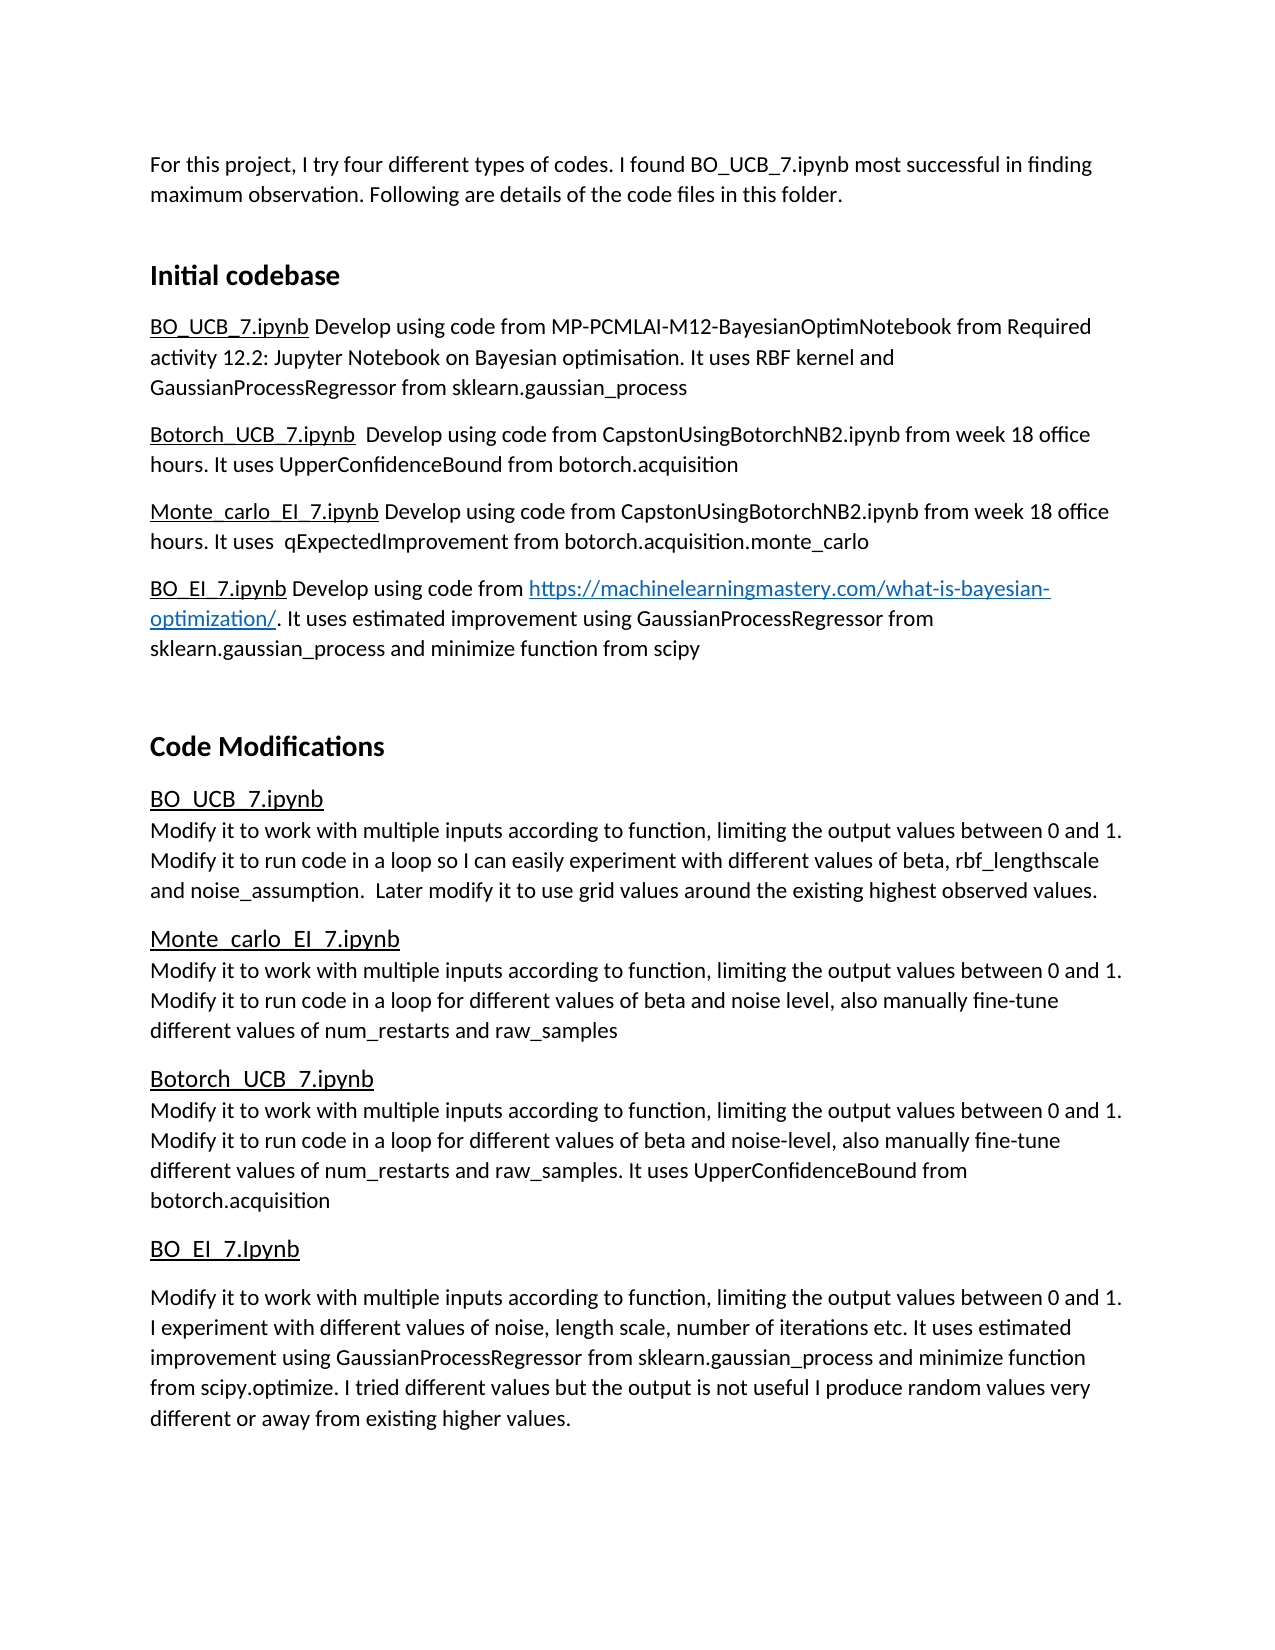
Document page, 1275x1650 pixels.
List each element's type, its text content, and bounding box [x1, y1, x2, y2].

text Monte_carlo_EI_7.ipynb Modify it to work with multiple inputs according to function, limiting the output values between 0 and 1. Modify it to run code in a loop for different values of beta and noise level, also manually fine-tune different values of num_restarts and raw_samples [150, 923, 1125, 1044]
text Botorch_UCB_7.ipynb Develop using code from CapstonUsingBotorchNB2.ipynb from week 18 office hours. It uses UpperConfidenceBound from botorch.acquisition [150, 420, 1125, 478]
text Code Modifications [150, 728, 1125, 764]
text Modify it to work with multiple inputs according to function, limiting the output values between 0 and 1. I experiment with different values of noise, length scale, number of iterations etc. It uses estimated improvement using GaussianProcessRegressor from sklearn.gaussian_process and minimize function from scipy.optimize. I tried different values but the output is not useful I produce random values very different or away from existing higher values. [150, 1283, 1125, 1462]
text Botorch_UCB_7.ipynb Modify it to work with multiple inputs according to function, limiting the output values between 0 and 1. Modify it to run code in a loop for different values of beta and noise-level, also manually fine-tune different values of num_restarts and raw_samples. It uses UpperConfidenceBound from botorch.acquisition [150, 1063, 1125, 1214]
text BO_UCB_7.ipynb Modify it to work with multiple inputs according to function, limiting the output values between 0 and 1. Modify it to run code in a loop so I can easily experiment with different values of beta, rbf_lengthscale and noise_assumption. Later modify it to use grid values around the existing highest observed values. [150, 783, 1125, 904]
text Initial codebase [150, 257, 1125, 293]
text For this project, I try four different types of codes. I found BO_UCB_7.ipynb most successful in finding maximum observation. Following are details of the code files in this folder. [150, 150, 1125, 238]
text BO_EI_7.Ipynb [150, 1233, 1125, 1264]
text Monte_carlo_EI_7.ipynb Develop using code from CapstonUsingBotorchNB2.ipynb from week 18 office hours. It uses qExpectedImprovement from botorch.acquisition.monte_carlo [150, 497, 1125, 555]
text BO_EI_7.ipynb Develop using code from https://machinelearningmastery.com/what-is-bayesian-optimization/. It uses estimated improvement using GaussianProcessRegressor from sklearn.gaussian_process and minimize function from scipy [150, 574, 1125, 662]
text BO_UCB_7.ipynb Develop using code from MP-PCMLAI-M12-BayesianOptimNotebook from Required activity 12.2: Jupyter Notebook on Bayesian optimisation. It uses RBF kernel and GaussianProcessRegressor from sklearn.gaussian_process [150, 312, 1125, 401]
